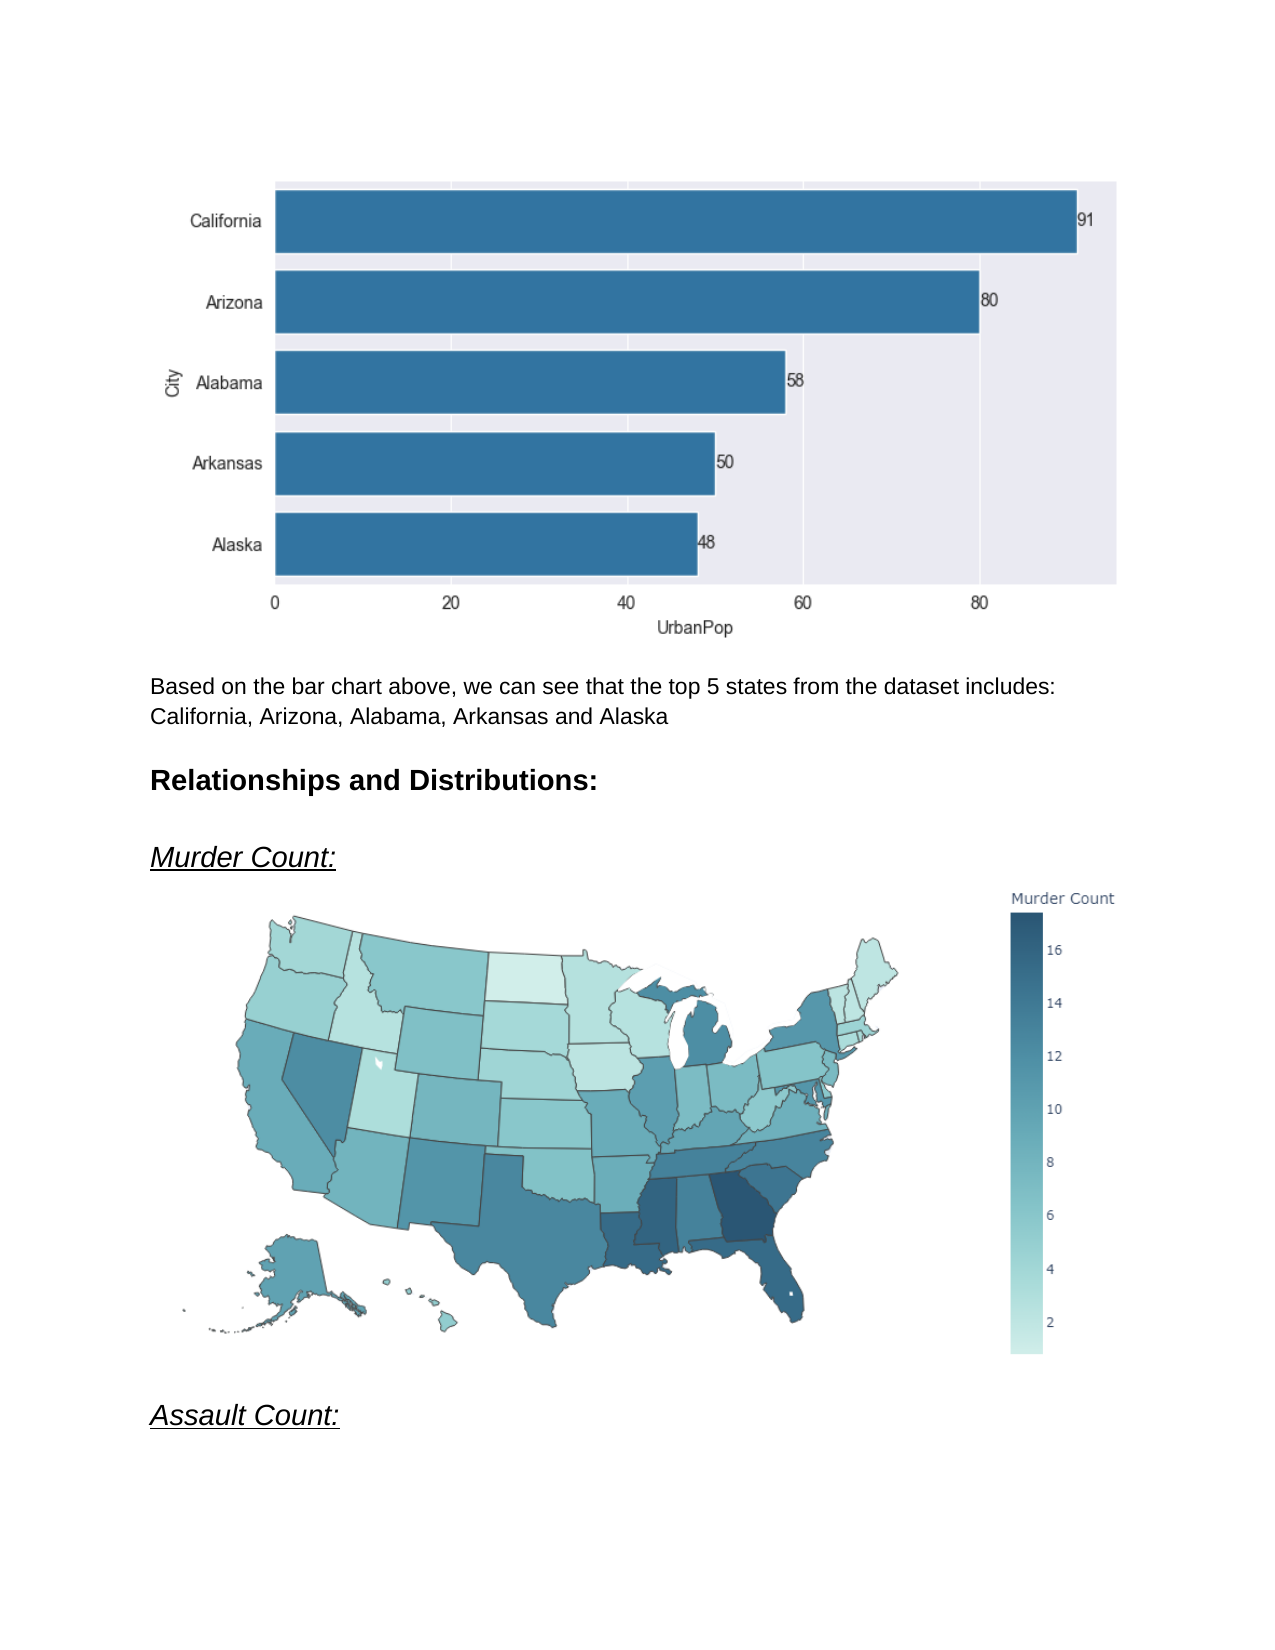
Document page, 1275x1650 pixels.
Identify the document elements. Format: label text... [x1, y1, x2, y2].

picture [150, 878, 1125, 1365]
text Murder Count: [150, 840, 1125, 874]
text Relationships and Distributions: [150, 763, 1125, 797]
picture [153, 168, 1129, 650]
text Assault Count: [150, 1398, 1125, 1432]
